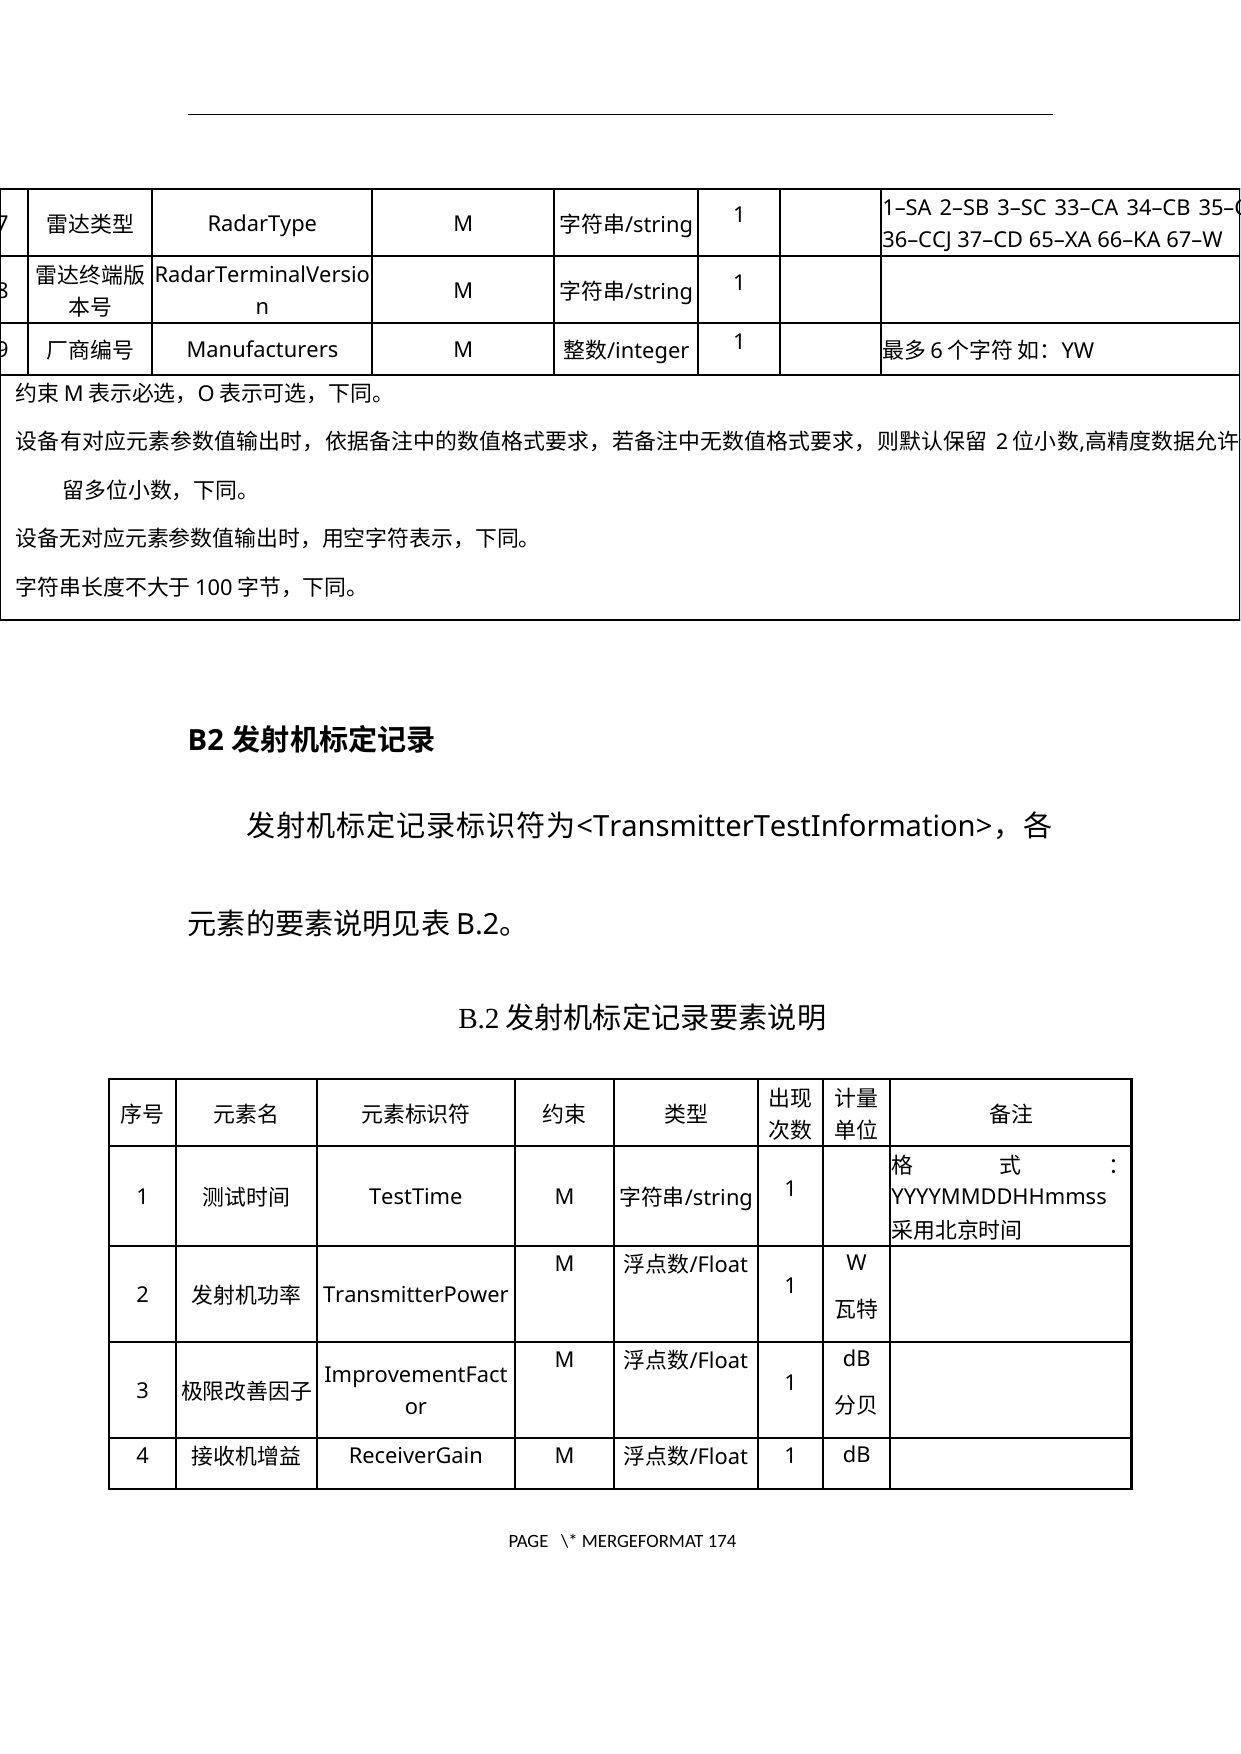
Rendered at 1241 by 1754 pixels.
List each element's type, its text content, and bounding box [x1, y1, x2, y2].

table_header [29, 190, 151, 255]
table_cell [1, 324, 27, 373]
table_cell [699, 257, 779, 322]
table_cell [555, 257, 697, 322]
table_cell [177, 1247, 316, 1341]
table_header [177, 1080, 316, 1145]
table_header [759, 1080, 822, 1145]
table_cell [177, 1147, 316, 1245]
text 发射机标定记录标识符为<TransmitterTestInformation>，各元素的要素说明见表B.2。 [187, 791, 1053, 954]
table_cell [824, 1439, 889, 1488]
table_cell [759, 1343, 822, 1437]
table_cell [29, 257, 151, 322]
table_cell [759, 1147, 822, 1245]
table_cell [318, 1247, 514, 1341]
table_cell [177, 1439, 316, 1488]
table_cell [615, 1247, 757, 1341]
subtitle B2 发射机标定记录 [187, 705, 1053, 770]
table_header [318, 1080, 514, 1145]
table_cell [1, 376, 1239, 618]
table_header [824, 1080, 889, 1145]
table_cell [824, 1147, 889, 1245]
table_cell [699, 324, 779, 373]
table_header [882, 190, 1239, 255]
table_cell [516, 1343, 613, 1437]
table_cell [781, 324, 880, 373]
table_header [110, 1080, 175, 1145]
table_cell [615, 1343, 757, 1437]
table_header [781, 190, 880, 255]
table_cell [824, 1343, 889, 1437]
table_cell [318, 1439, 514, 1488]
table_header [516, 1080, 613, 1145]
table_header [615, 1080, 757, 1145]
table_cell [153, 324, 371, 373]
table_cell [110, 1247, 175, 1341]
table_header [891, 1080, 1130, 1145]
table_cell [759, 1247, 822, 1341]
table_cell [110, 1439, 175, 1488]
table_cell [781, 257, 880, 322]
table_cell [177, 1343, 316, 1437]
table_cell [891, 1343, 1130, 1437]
list B.2发射机标定记录要素说明 [187, 995, 1053, 1037]
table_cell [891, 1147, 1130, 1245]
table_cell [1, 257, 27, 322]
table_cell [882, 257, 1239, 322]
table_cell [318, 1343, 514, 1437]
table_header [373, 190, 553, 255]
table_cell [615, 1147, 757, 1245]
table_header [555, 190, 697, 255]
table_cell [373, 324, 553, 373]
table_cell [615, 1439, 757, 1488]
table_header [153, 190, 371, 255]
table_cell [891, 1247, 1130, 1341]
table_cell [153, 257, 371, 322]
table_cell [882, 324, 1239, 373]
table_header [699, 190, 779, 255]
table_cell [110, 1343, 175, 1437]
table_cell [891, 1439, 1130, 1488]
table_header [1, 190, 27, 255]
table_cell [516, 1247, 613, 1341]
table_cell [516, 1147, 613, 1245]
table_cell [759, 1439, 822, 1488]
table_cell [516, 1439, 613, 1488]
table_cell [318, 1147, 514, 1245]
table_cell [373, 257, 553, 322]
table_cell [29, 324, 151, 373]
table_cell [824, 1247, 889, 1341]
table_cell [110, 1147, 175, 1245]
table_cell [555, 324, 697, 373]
